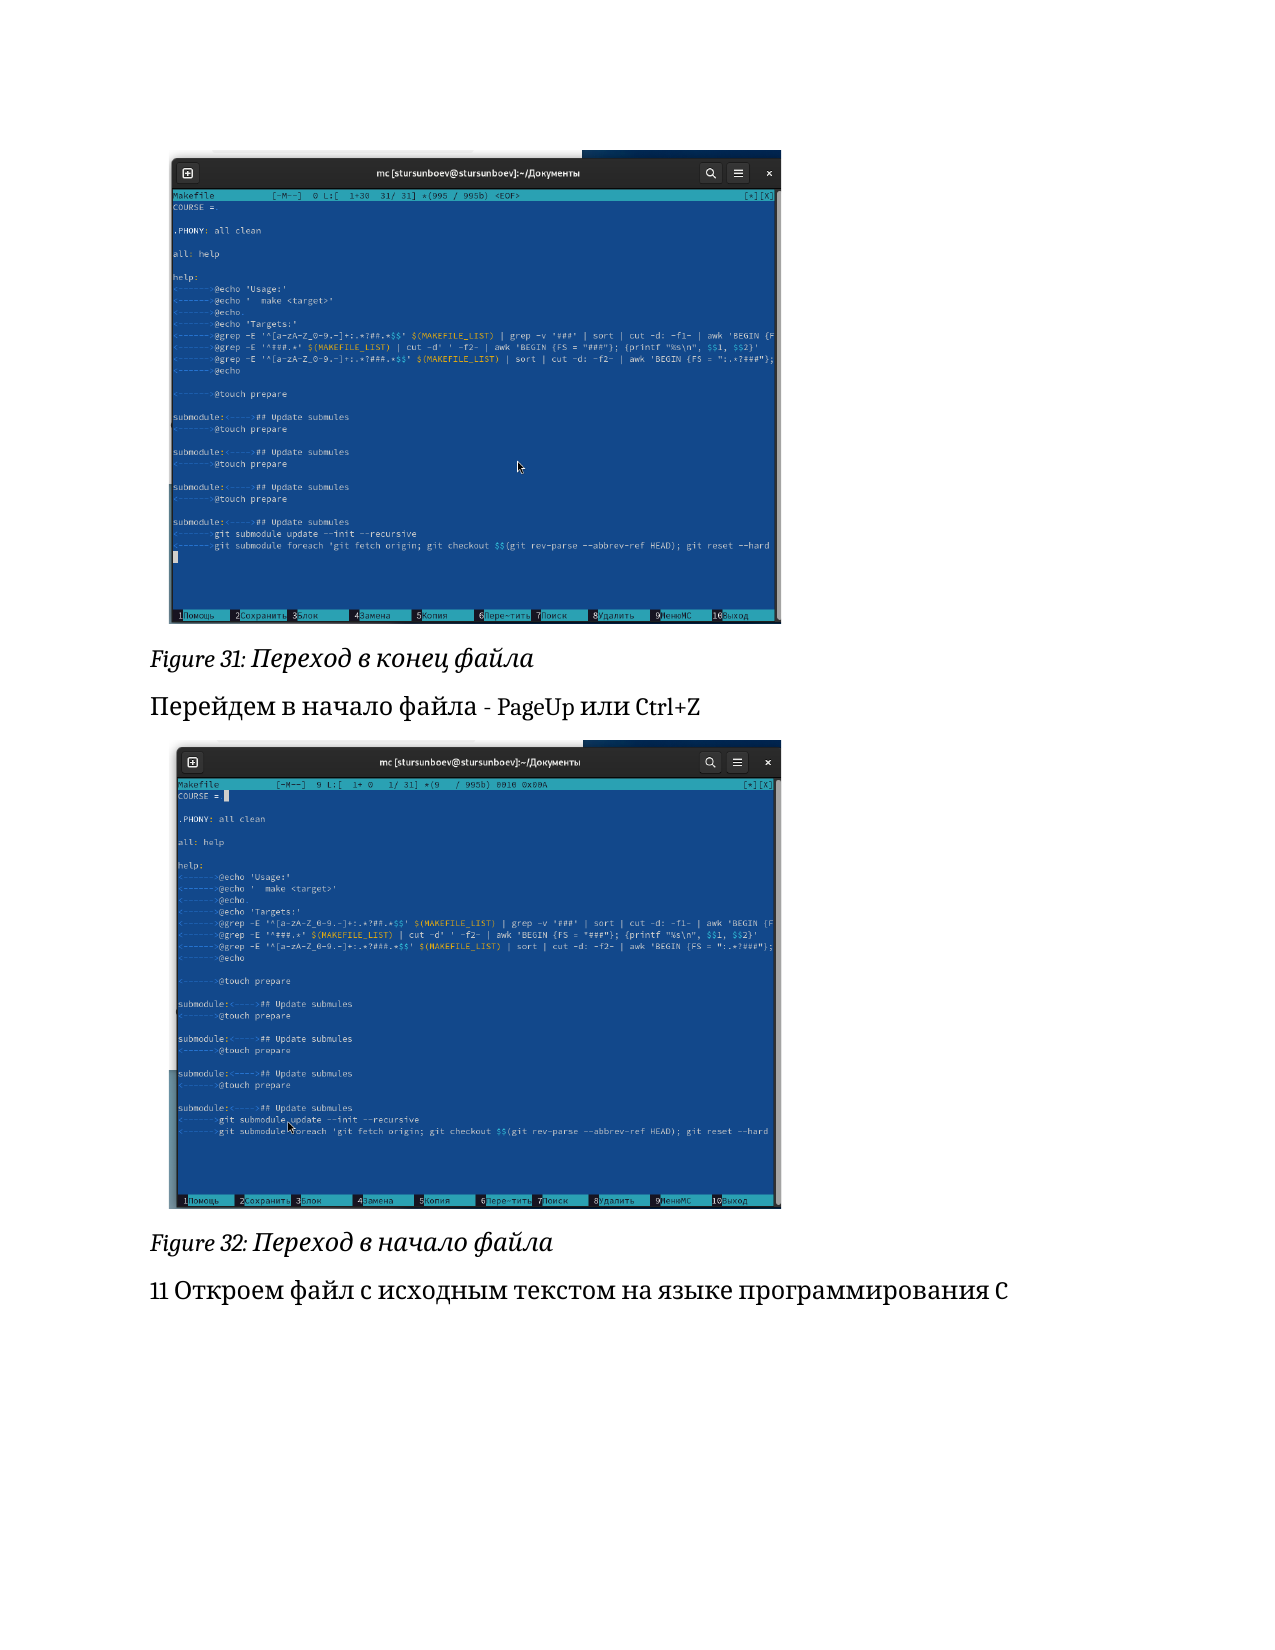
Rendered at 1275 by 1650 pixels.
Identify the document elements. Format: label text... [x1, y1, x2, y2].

text Figure 32: Переход в начало файла [150, 1229, 1125, 1258]
picture [168, 740, 782, 1209]
text Figure 31: Переход в конец файла [150, 645, 1125, 674]
picture [168, 150, 782, 624]
text Перейдем в начало файла - PageUp или Ctrl+Z [150, 692, 1125, 721]
text 11 Откроем файл с исходным текстом на языке программирования C [150, 1277, 1125, 1305]
